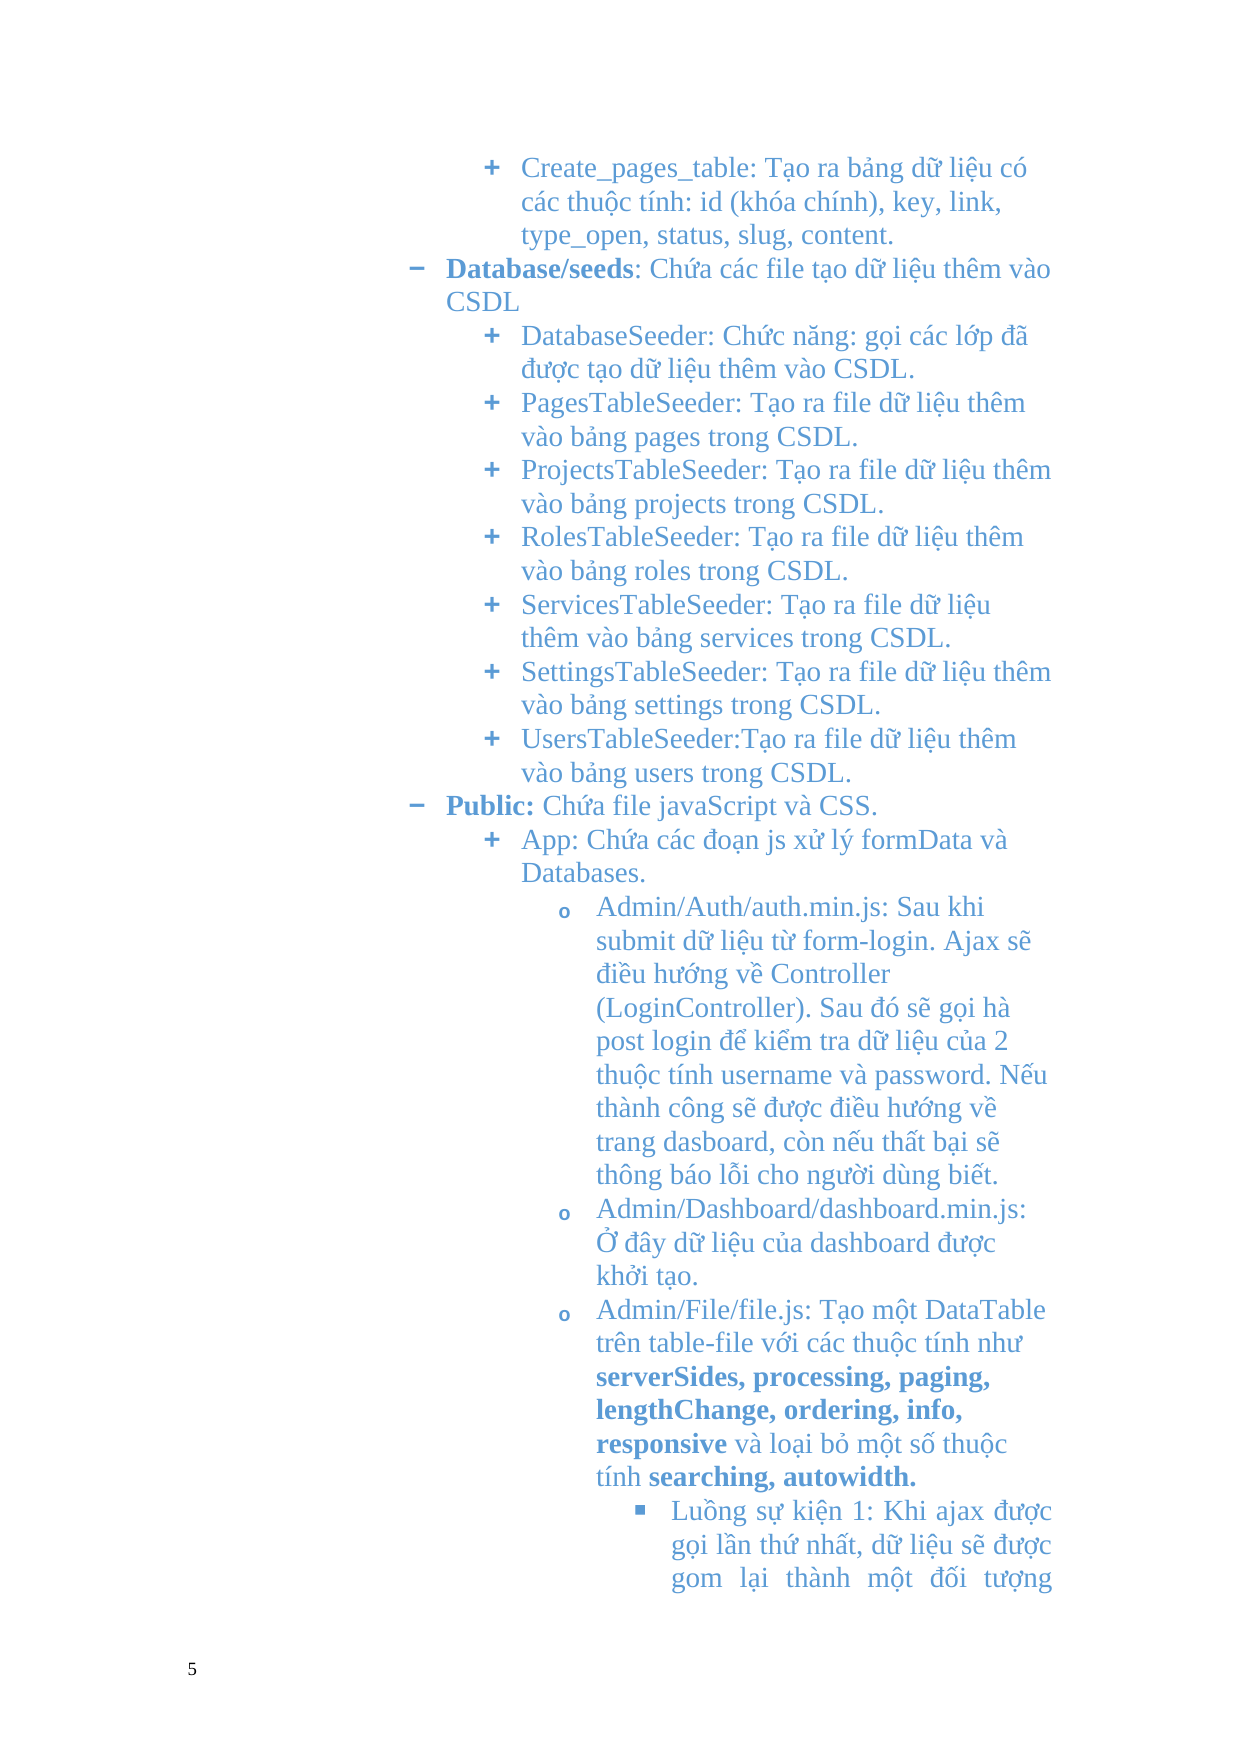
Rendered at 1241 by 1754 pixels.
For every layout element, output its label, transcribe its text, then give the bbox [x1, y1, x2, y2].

list Create_pages_table: Tạo ra bảng dữ liệu có các thuộc tính: id (khóa chính), key, link, type_open, status, slug, content. [483, 150, 1053, 251]
list Admin/Auth/auth.min.js: Sau khi submit dữ liệu từ form-login. Ajax sẽ điều hướng về Controller (LoginController). Sau đó sẽ gọi hà post login để kiểm tra dữ liệu của 2 thuộc tính username và password. Nếu thành công sẽ được điều hướng về trang dasboard, còn nếu thất bại sẽ thông báo lỗi cho người dùng biết. [558, 889, 1053, 1191]
list DatabaseSeeder: Chức năng: gọi các lớp đã được tạo dữ liệu thêm vào CSDL. [483, 318, 1053, 385]
list ServicesTableSeeder: Tạo ra file dữ liệu thêm vào bảng services trong CSDL. [483, 587, 1053, 654]
list App: Chứa các đoạn js xử lý formData và Databases. [483, 822, 1053, 889]
list SettingsTableSeeder: Tạo ra file dữ liệu thêm vào bảng settings trong CSDL. [483, 654, 1053, 721]
list PagesTableSeeder: Tạo ra file dữ liệu thêm vào bảng pages trong CSDL. [483, 385, 1053, 452]
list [633, 1493, 1053, 1594]
list UsersTableSeeder:Tạo ra file dữ liệu thêm vào bảng users trong CSDL. [483, 721, 1053, 788]
list ProjectsTableSeeder: Tạo ra file dữ liệu thêm vào bảng projects trong CSDL. [483, 452, 1053, 519]
list Public: Chứa file javaScript và CSS. [408, 788, 1053, 822]
list Admin/Dashboard/dashboard.min.js: Ở đây dữ liệu của dashboard được khởi tạo. [558, 1191, 1053, 1292]
list Database/seeds: Chứa các file tạo dữ liệu thêm vào CSDL [408, 251, 1053, 318]
list Admin/File/file.js: Tạo một DataTable trên table-file với các thuộc tính như serverSides, processing, paging, lengthChange, ordering, info, responsive và loại bỏ một số thuộc tính searching, autowidth. [558, 1292, 1053, 1493]
list RolesTableSeeder: Tạo ra file dữ liệu thêm vào bảng roles trong CSDL. [483, 519, 1053, 587]
